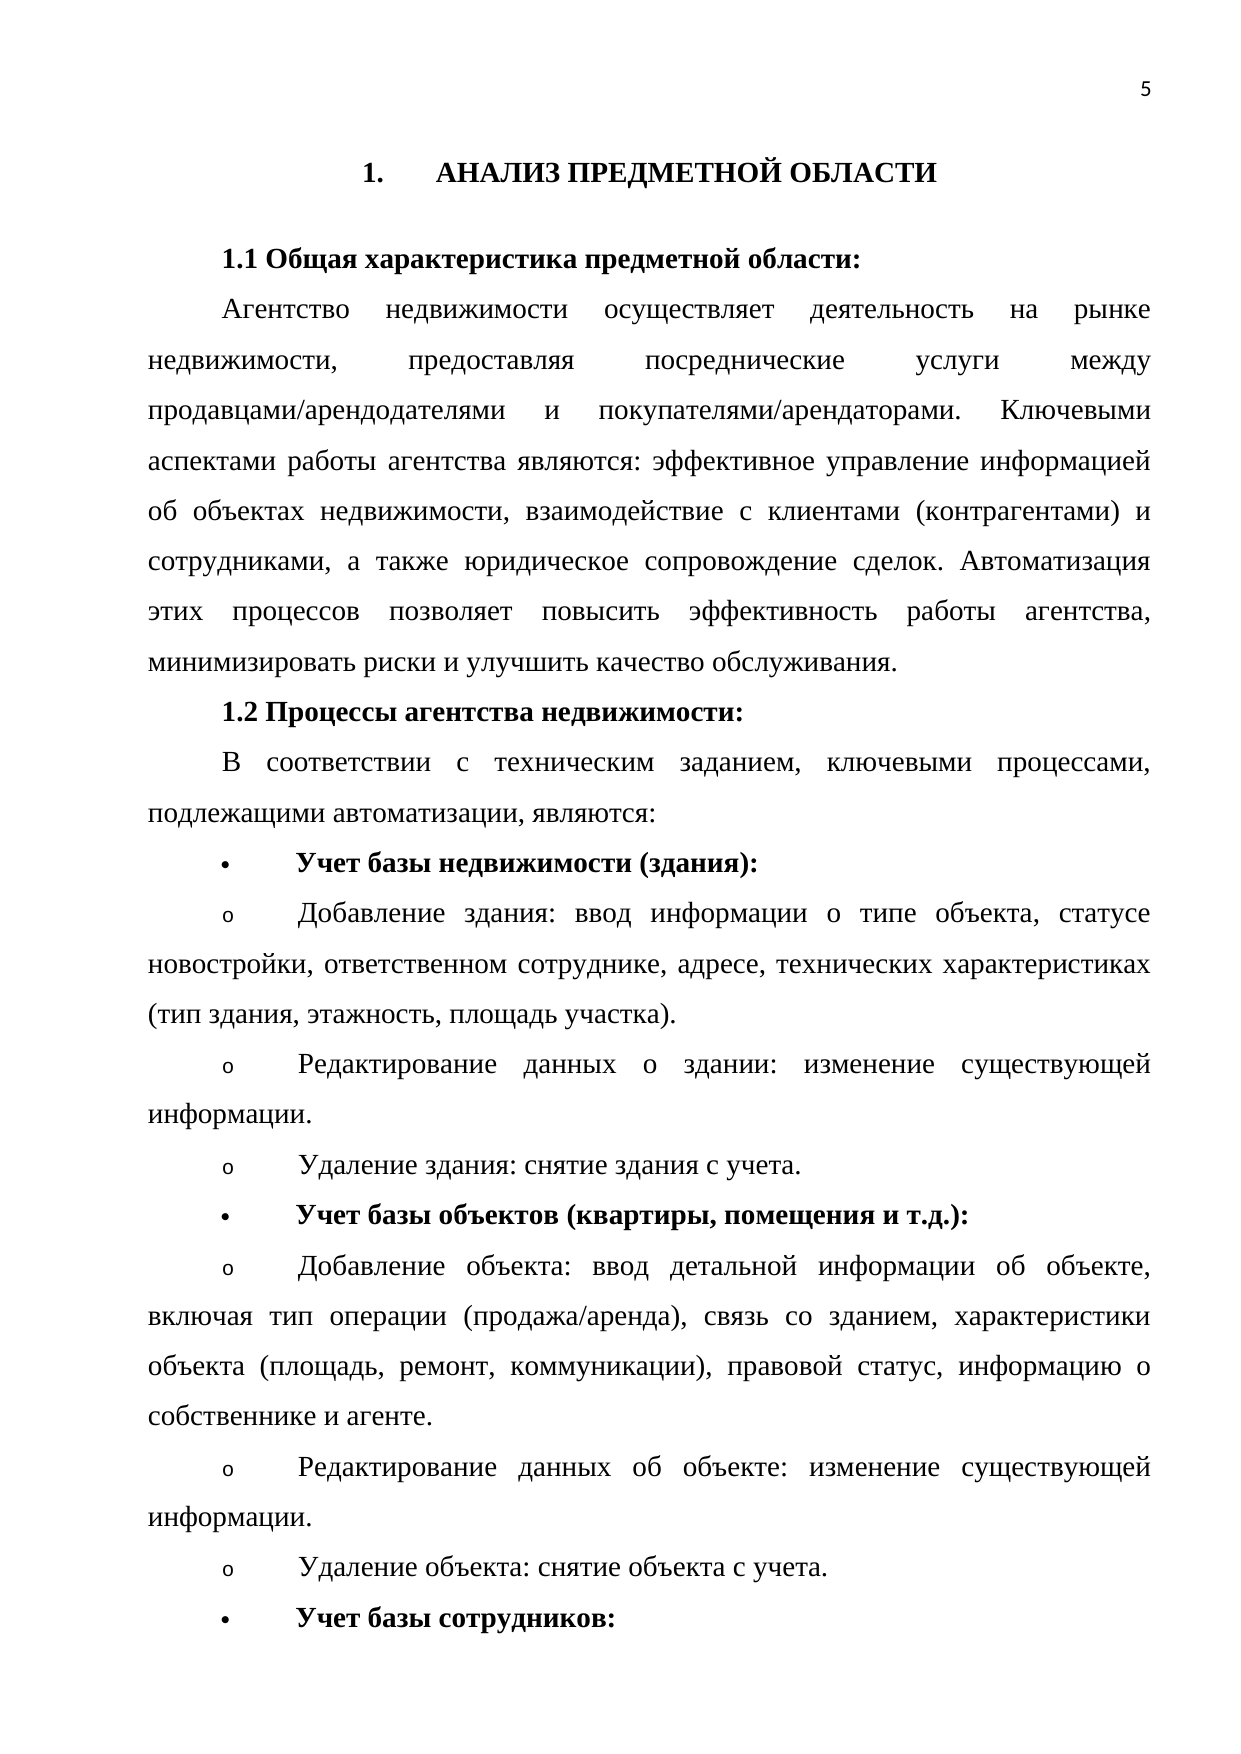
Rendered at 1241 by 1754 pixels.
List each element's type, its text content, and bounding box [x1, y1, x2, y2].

list Удаление здания: снятие здания с учета. [148, 1147, 1152, 1181]
list Учет базы недвижимости (здания): [148, 845, 1152, 879]
text Агентство недвижимости осуществляет деятельность на рынке недвижимости, предоставляя посреднические услуги между продавцами/арендодателями и покупателями/арендаторами. Ключевыми аспектами работы агентства являются: эффективное управление информацией об объектах недвижимости, взаимодействие с клиентами (контрагентами) и сотрудниками, а также юридическое сопровождение сделок. Автоматизация этих процессов позволяет повысить эффективность работы агентства, минимизировать риски и улучшить качество обслуживания. [148, 292, 1152, 677]
text 1.1 Общая характеристика предметной области: [148, 241, 1152, 275]
list Учет базы сотрудников: [148, 1600, 1152, 1633]
text 1.2 Процессы агентства недвижимости: [148, 694, 1152, 728]
list Добавление здания: ввод информации о типе объекта, статусе новостройки, ответственном сотруднике, адресе, технических характеристиках (тип здания, этажность, площадь участка). [148, 895, 1152, 1029]
list Редактирование данных об объекте: изменение существующей информации. [148, 1449, 1152, 1533]
subtitle АНАЛИЗ ПРЕДМЕТНОЙ ОБЛАСТИ [148, 155, 1152, 188]
list Добавление объекта: ввод детальной информации об объекте, включая тип операции (продажа/аренда), связь со зданием, характеристики объекта (площадь, ремонт, коммуникации), правовой статус, информацию о собственнике и агенте. [148, 1248, 1152, 1432]
text В соответствии с техническим заданием, ключевыми процессами, подлежащими автоматизации, являются: [148, 744, 1152, 828]
list Редактирование данных о здании: изменение существующей информации. [148, 1046, 1152, 1130]
list Учет базы объектов (квартиры, помещения и т.д.): [148, 1197, 1152, 1231]
list Удаление объекта: снятие объекта с учета. [148, 1549, 1152, 1583]
